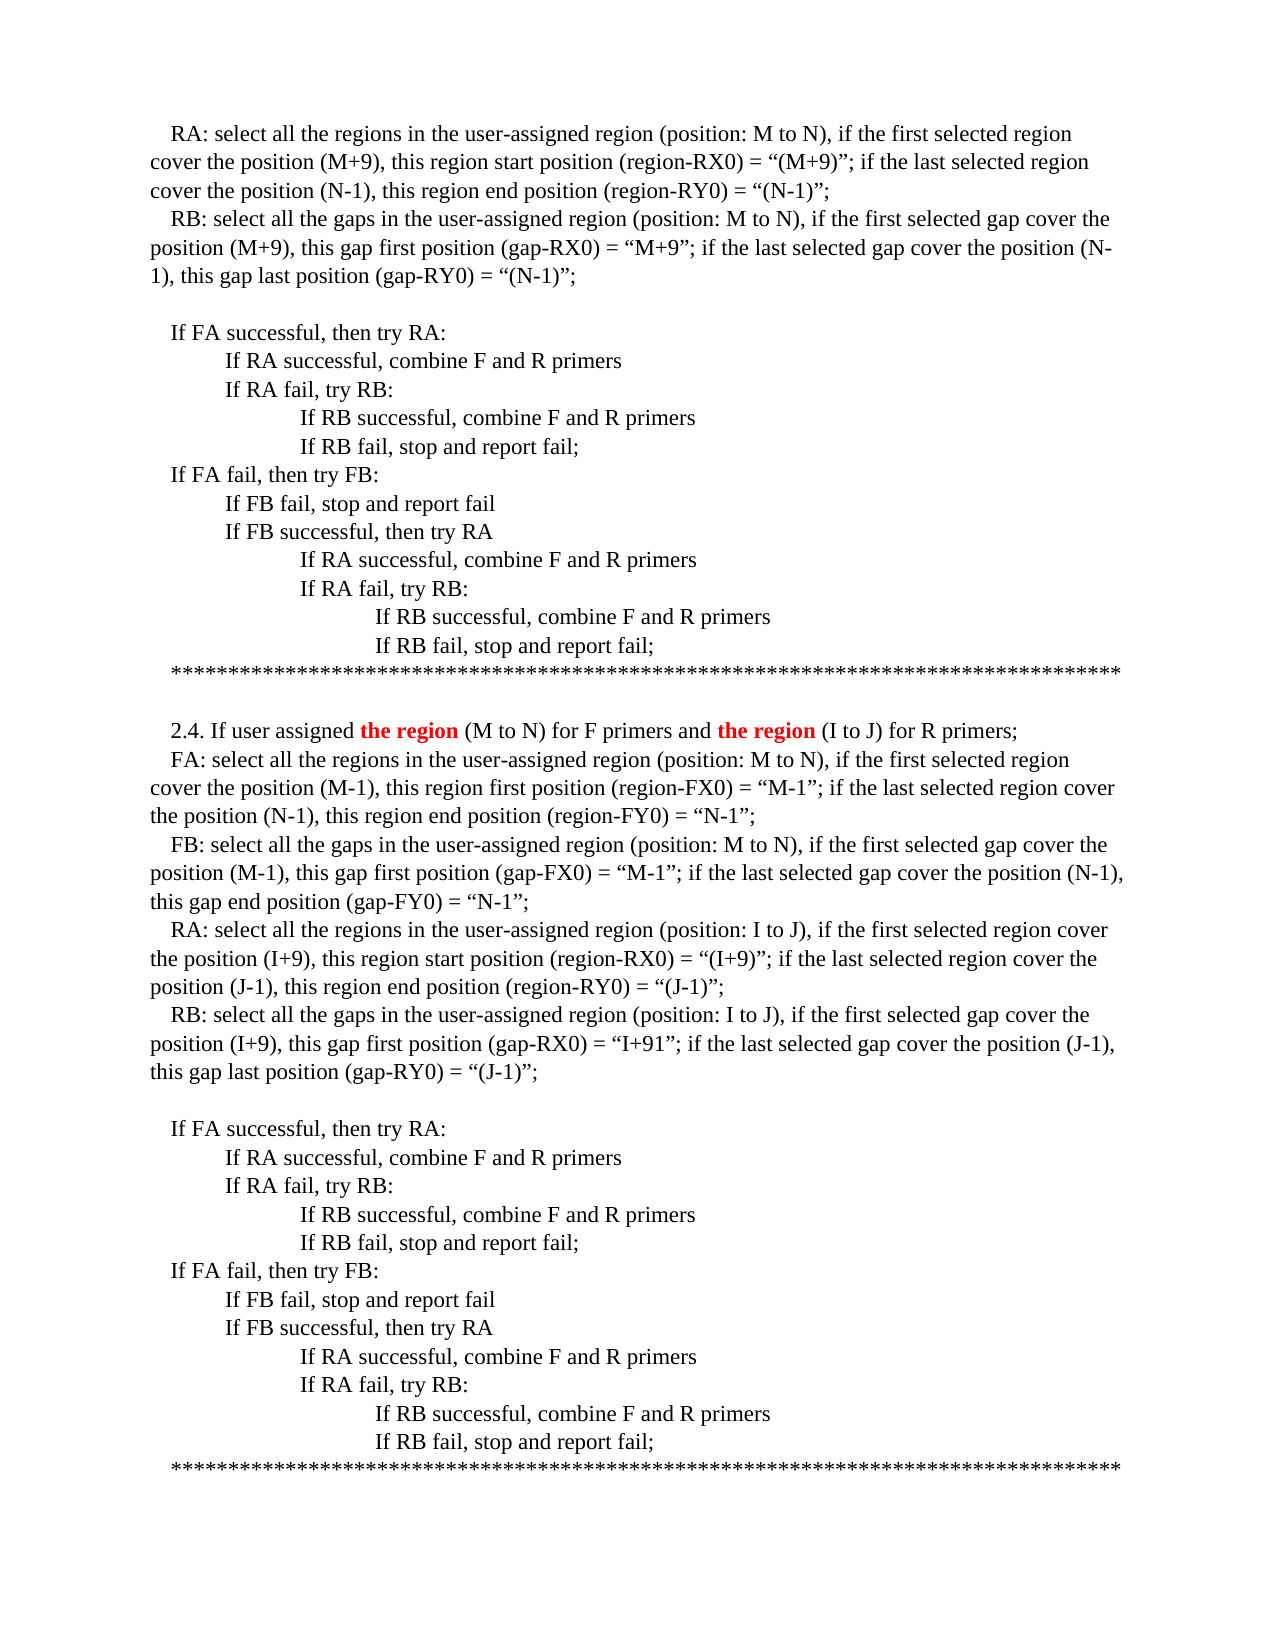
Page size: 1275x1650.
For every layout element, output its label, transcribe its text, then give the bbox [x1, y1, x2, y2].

text If RA fail, try RB: [150, 575, 1125, 601]
text If RB fail, stop and report fail; [150, 433, 1125, 459]
text If RB fail, stop and report fail; [150, 1229, 1125, 1255]
text If RA successful, combine F and R primers [150, 1343, 1125, 1369]
text If RA successful, combine F and R primers [150, 1144, 1125, 1170]
text If RA fail, try RB: [150, 1371, 1125, 1398]
text RA: select all the regions in the user-assigned region (position: I to J), if the first selected region cover the position (I+9), this region start position (region-RX0) = “(I+9)”; if the last selected region cover the position (J-1), this region end position (region-RY0) = “(J-1)”; [150, 916, 1125, 999]
text FA: select all the regions in the user-assigned region (position: M to N), if the first selected region cover the position (M-1), this region first position (region-FX0) = “M-1”; if the last selected region cover the position (N-1), this region end position (region-FY0) = “N-1”; [150, 746, 1125, 829]
text *********************************************************************************** [150, 660, 1125, 687]
text If FB fail, stop and report fail [150, 1286, 1125, 1312]
text If RB fail, stop and report fail; [150, 632, 1125, 658]
text If RA fail, try RB: [150, 376, 1125, 402]
text If RB successful, combine F and R primers [150, 1400, 1125, 1426]
text If RA fail, try RB: [150, 1172, 1125, 1198]
text If FB fail, stop and report fail [150, 490, 1125, 516]
text If RA successful, combine F and R primers [150, 347, 1125, 374]
text If RB successful, combine F and R primers [150, 404, 1125, 431]
text If RB successful, combine F and R primers [150, 1201, 1125, 1227]
text RB: select all the gaps in the user-assigned region (position: I to J), if the first selected gap cover the position (I+9), this gap first position (gap-RX0) = “I+91”; if the last selected gap cover the position (J-1), this gap last position (gap-RY0) = “(J-1)”; [150, 1002, 1125, 1085]
text If FB successful, then try RA [150, 1314, 1125, 1341]
text If RA successful, combine F and R primers [150, 547, 1125, 573]
text If RB successful, combine F and R primers [150, 603, 1125, 630]
text RB: select all the gaps in the user-assigned region (position: M to N), if the first selected gap cover the position (M+9), this gap first position (gap-RX0) = “M+9”; if the last selected gap cover the position (N-1), this gap last position (gap-RY0) = “(N-1)”; [150, 205, 1125, 288]
text If FA fail, then try FB: [150, 461, 1125, 488]
text *********************************************************************************** [150, 1457, 1125, 1483]
text If FA fail, then try FB: [150, 1257, 1125, 1284]
text RA: select all the regions in the user-assigned region (position: M to N), if the first selected region cover the position (M+9), this region start position (region-RX0) = “(M+9)”; if the last selected region cover the position (N-1), this region end position (region-RY0) = “(N-1)”; [150, 120, 1125, 203]
text If RB fail, stop and report fail; [150, 1428, 1125, 1454]
text If FB successful, then try RA [150, 518, 1125, 544]
text If FA successful, then try RA: [150, 1115, 1125, 1142]
text 2.4. If user assigned the region (M to N) for F primers and the region (I to J) for R primers; [150, 717, 1125, 743]
text FB: select all the gaps in the user-assigned region (position: M to N), if the first selected gap cover the position (M-1), this gap first position (gap-FX0) = “M-1”; if the last selected gap cover the position (N-1), this gap end position (gap-FY0) = “N-1”; [150, 831, 1125, 914]
text If FA successful, then try RA: [150, 319, 1125, 345]
